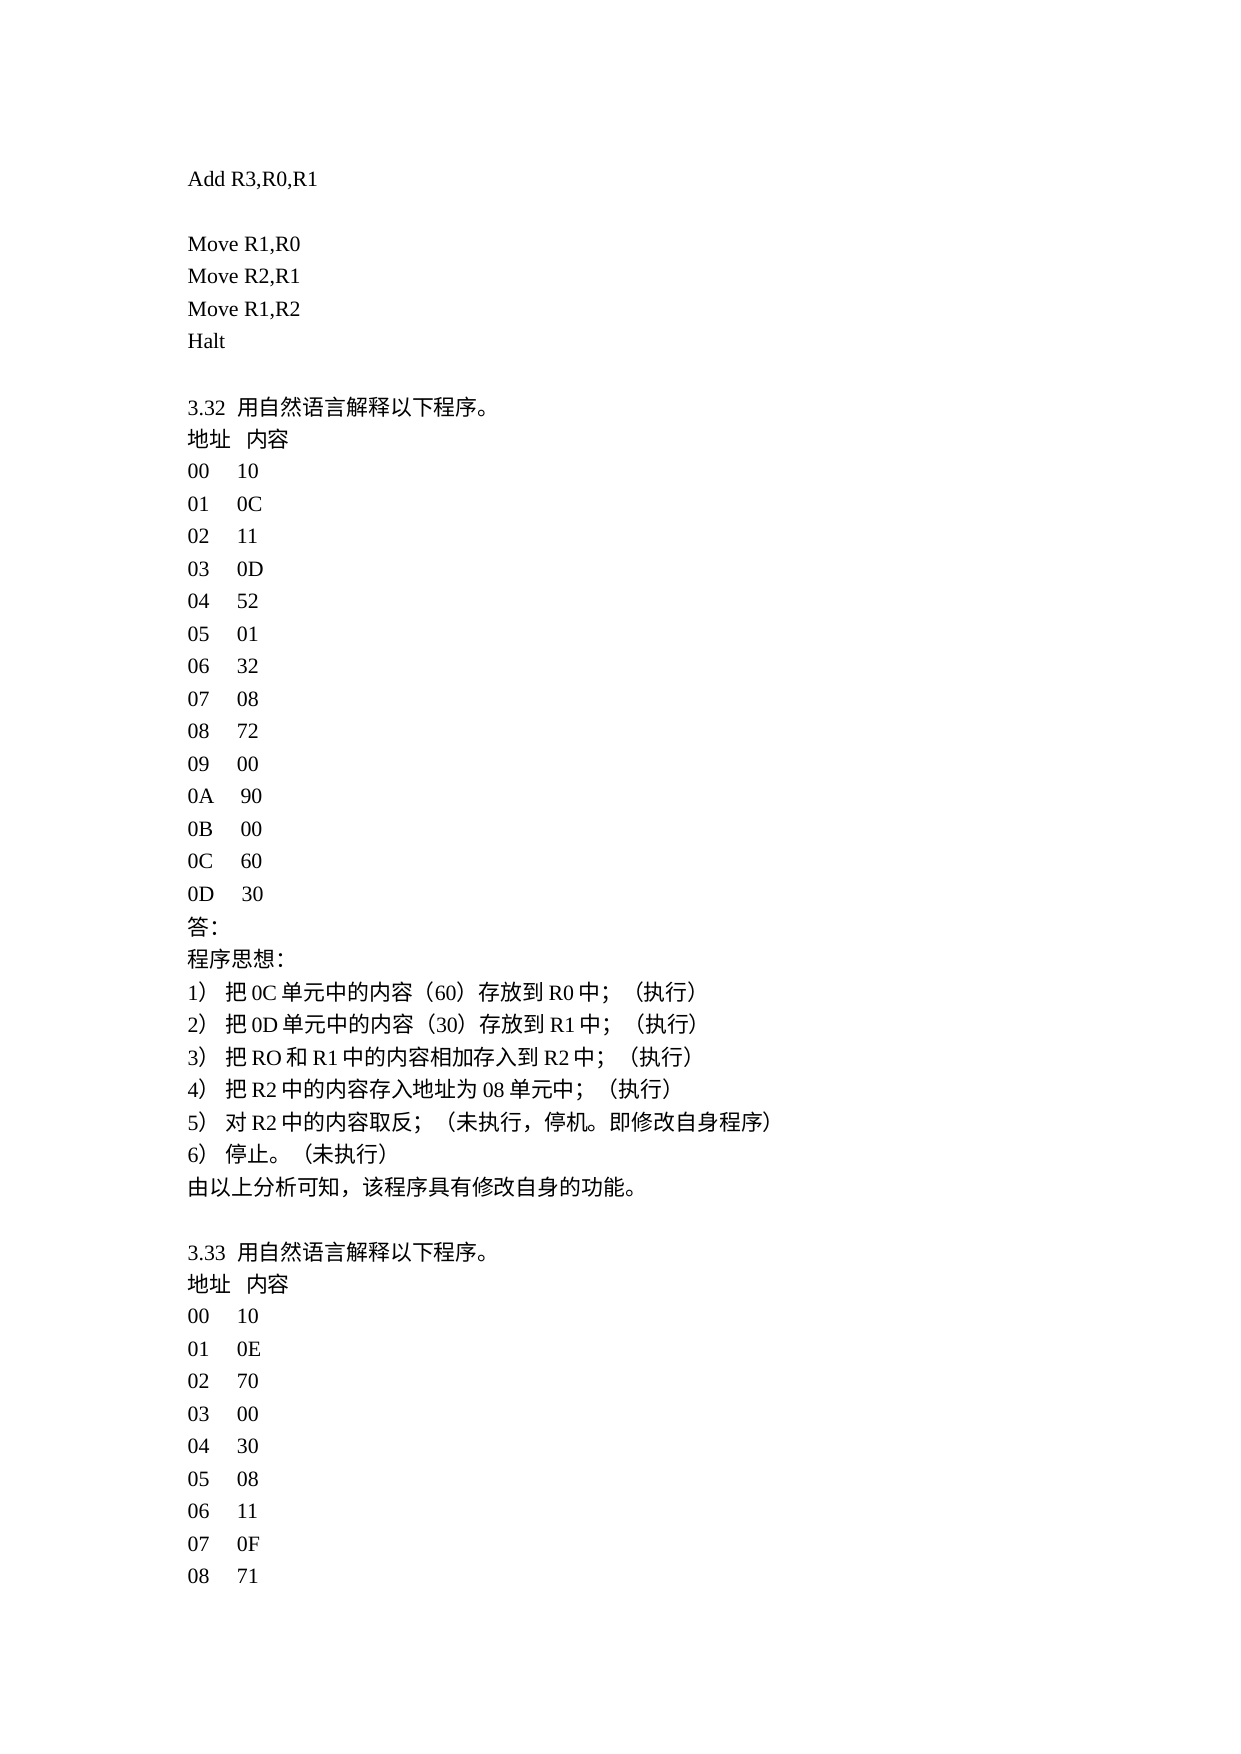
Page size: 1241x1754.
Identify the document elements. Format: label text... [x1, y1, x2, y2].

text 02 11 [187, 519, 1053, 552]
text 01 [187, 487, 1053, 519]
text 03 00 [187, 1397, 1053, 1429]
text 00 10 [187, 1299, 1053, 1332]
text 07 08 [187, 682, 1053, 714]
text 06 32 [187, 649, 1053, 682]
text 地址 内容 [187, 1267, 1053, 1299]
text 05 01 [187, 617, 1053, 649]
text 00 10 [187, 454, 1053, 487]
text 60 [187, 844, 1053, 877]
text 1） 把0C单元中的内容（60）存放到R0中；（执行） [187, 974, 1053, 1007]
text 05 08 [187, 1462, 1053, 1494]
text Move R1,R2 [187, 292, 1053, 324]
text 08 71 [187, 1559, 1053, 1592]
text 06 11 [187, 1494, 1053, 1527]
text 0A 90 [187, 779, 1053, 812]
text 程序思想： [187, 942, 1053, 974]
text 0D 30 [187, 877, 1053, 909]
text 6） 停止。（未执行） [187, 1137, 1053, 1169]
text 04 52 [187, 584, 1053, 617]
text Add R3,R0,R1 [187, 162, 1053, 194]
text 08 72 [187, 714, 1053, 747]
text 3.32 用自然语言解释以下程序。 [187, 389, 1053, 422]
text 04 30 [187, 1429, 1053, 1462]
text Halt [187, 324, 1053, 357]
text 07 [187, 1527, 1053, 1559]
text 2） 把0D单元中的内容（30）存放到R1中；（执行） [187, 1007, 1053, 1039]
text 09 00 [187, 747, 1053, 779]
text 01 0E [187, 1332, 1053, 1364]
text 4） 把R2中的内容存入地址为08单元中；（执行） [187, 1072, 1053, 1104]
text 02 70 [187, 1364, 1053, 1397]
text 3.33 用自然语言解释以下程序。 [187, 1234, 1053, 1267]
text 3） 把RO和R1中的内容相加存入到R2中；（执行） [187, 1039, 1053, 1072]
text 03 0D [187, 552, 1053, 584]
text 5） 对R2中的内容取反；（未执行，停机。即修改自身程序） [187, 1104, 1053, 1137]
text 地址 内容 [187, 422, 1053, 454]
text Move R1,R0 [187, 227, 1053, 259]
text 0B 00 [187, 812, 1053, 844]
text Move R2,R1 [187, 259, 1053, 292]
text 答： [187, 909, 1053, 942]
text 由以上分析可知，该程序具有修改自身的功能。 [187, 1169, 1053, 1202]
